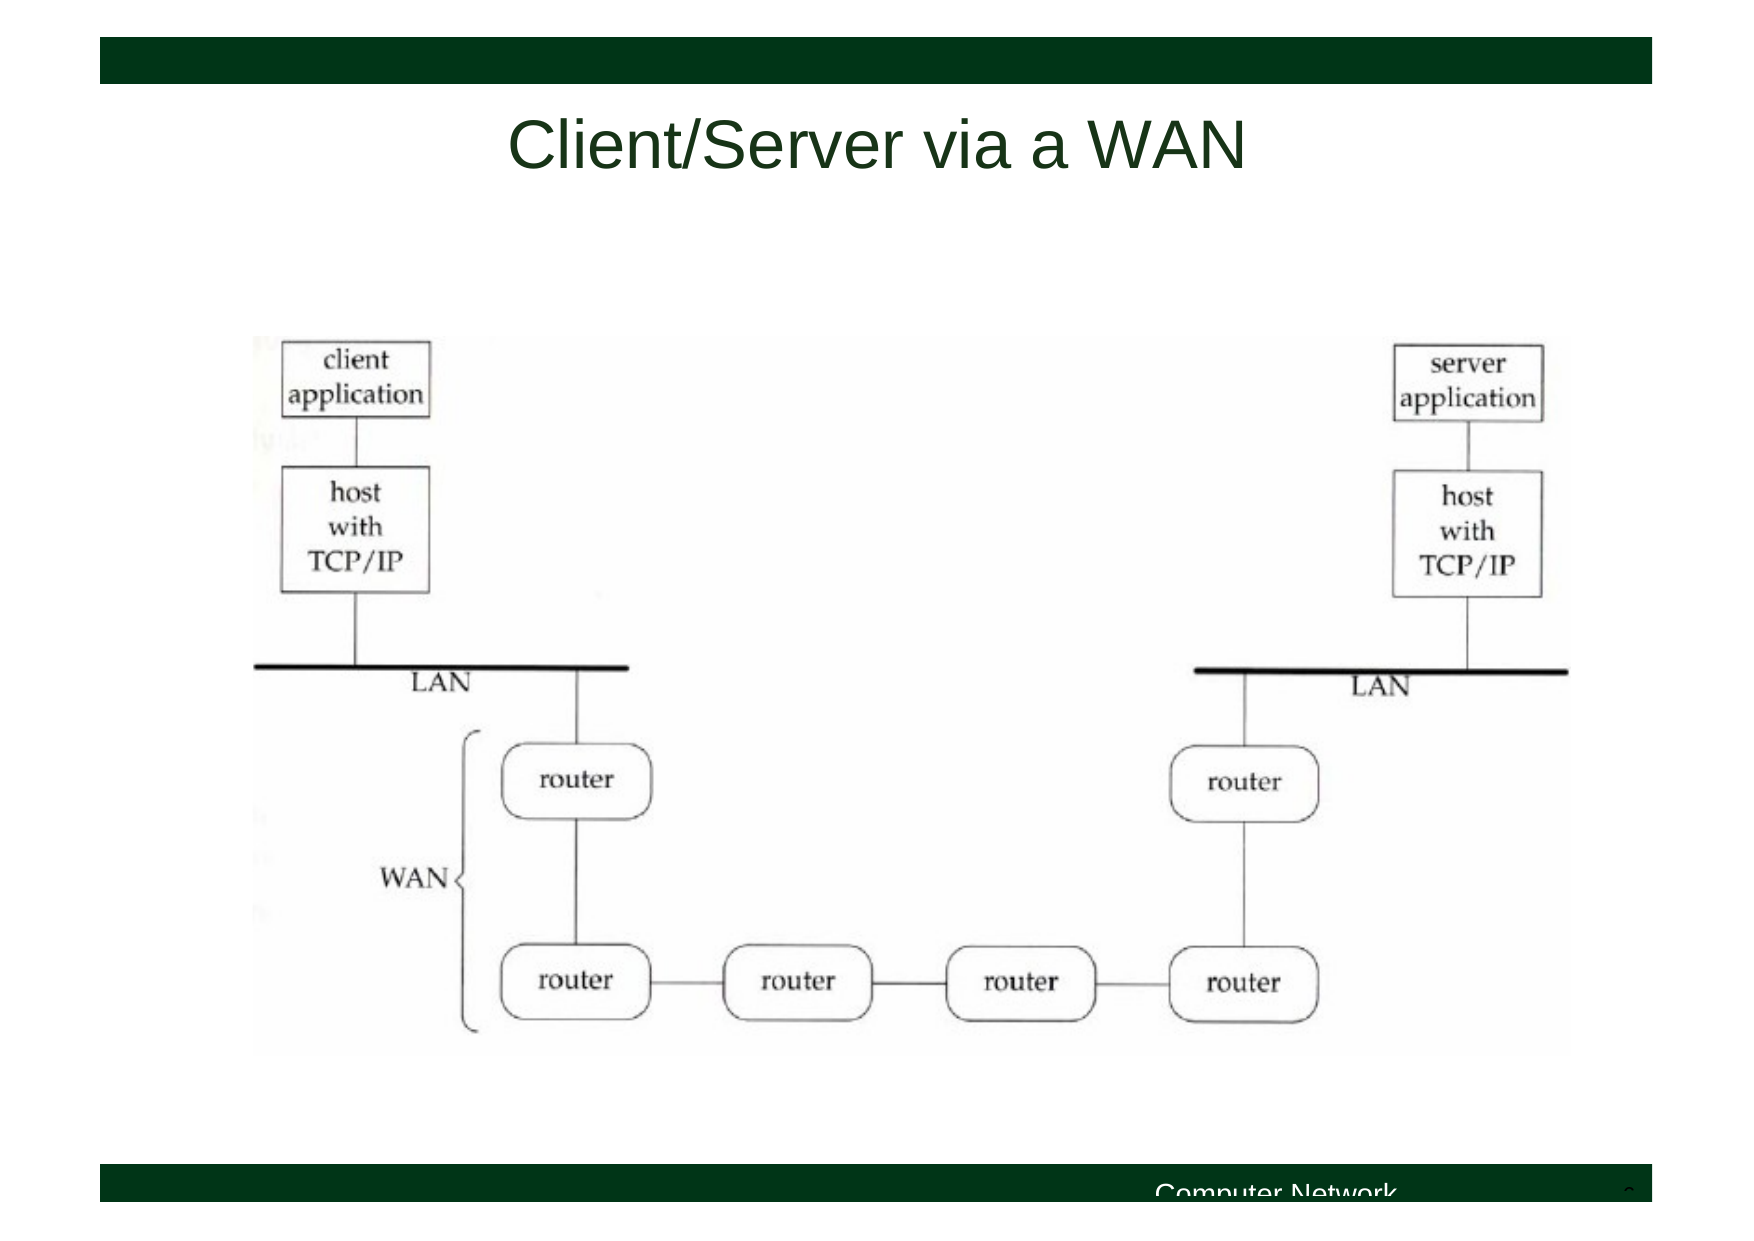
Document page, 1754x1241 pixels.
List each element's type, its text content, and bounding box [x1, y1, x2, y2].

text Client/Server via a WAN [507, 104, 1662, 183]
picture [252, 336, 1571, 1056]
picture [100, 1164, 1653, 1202]
picture [100, 37, 1653, 84]
